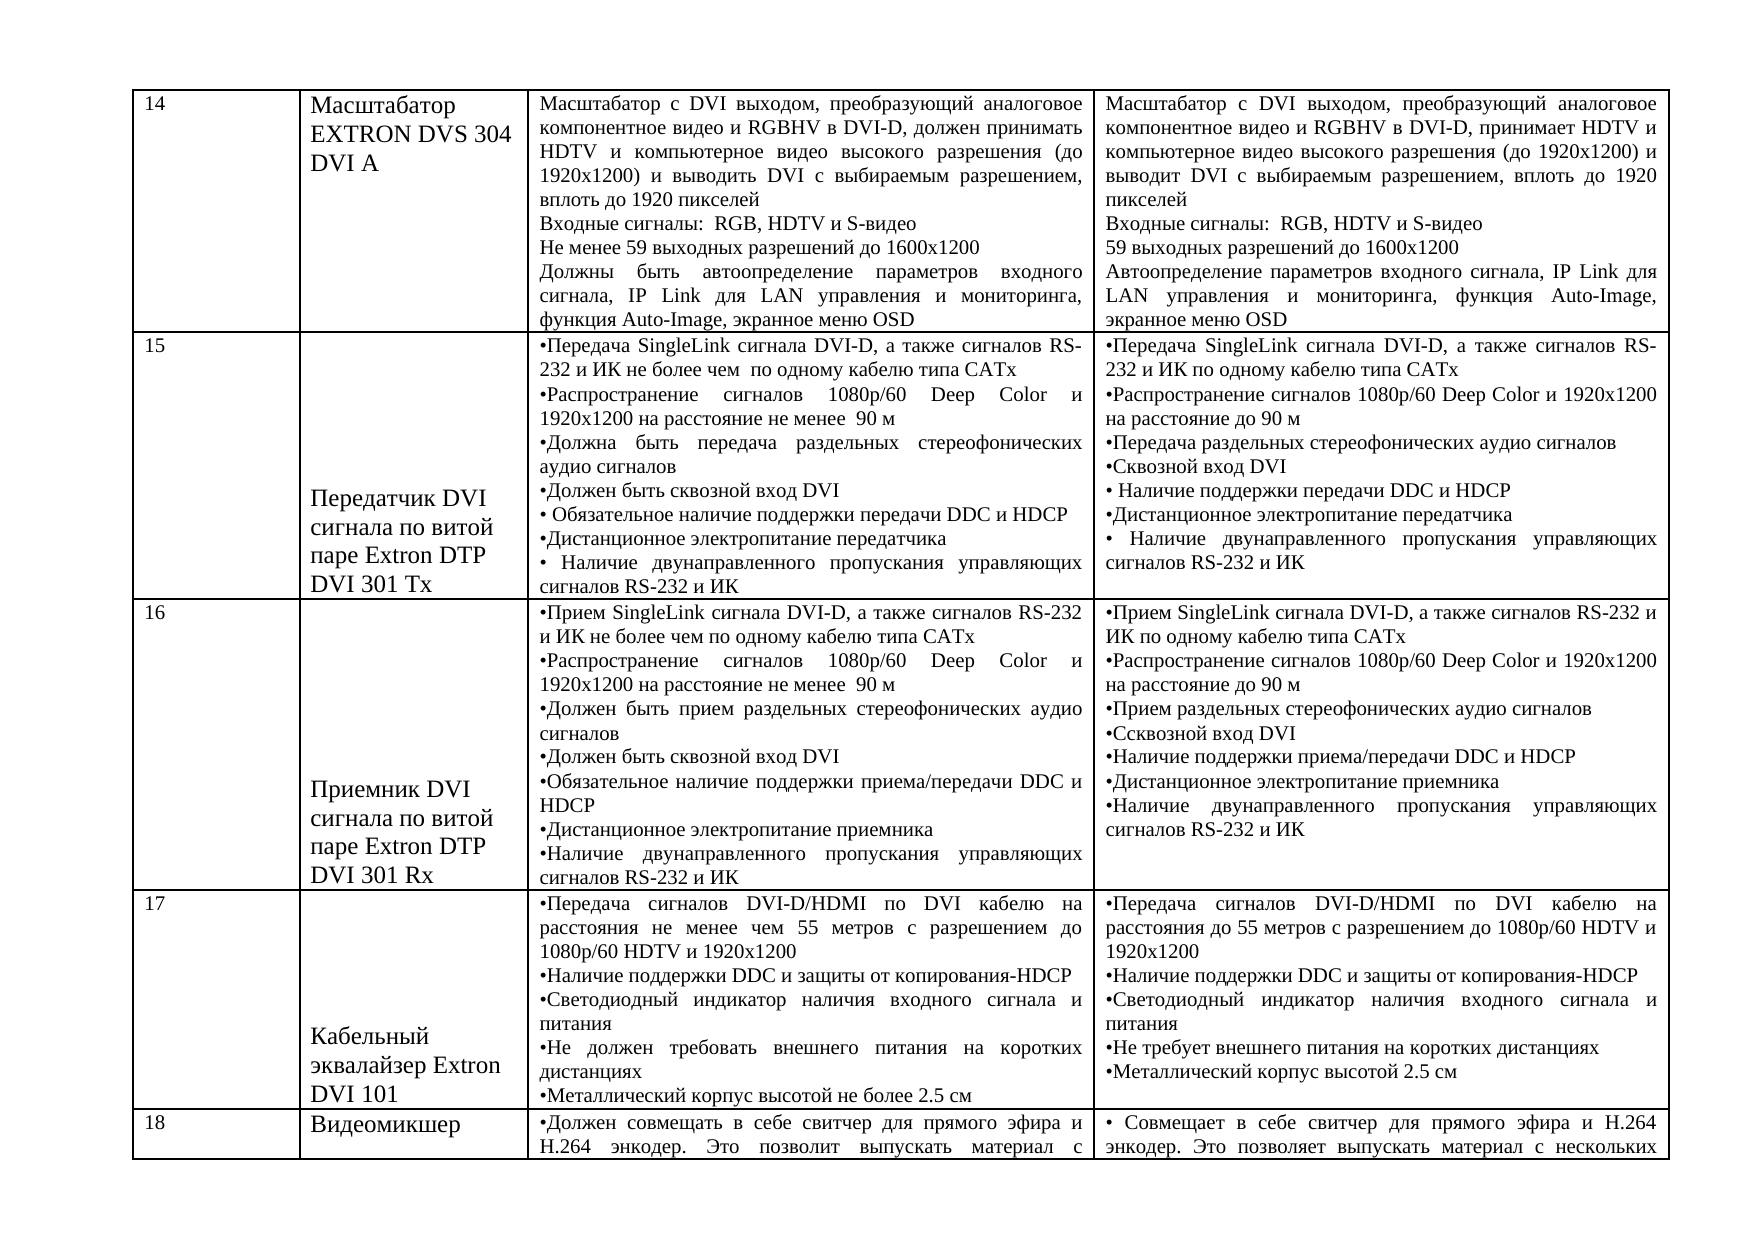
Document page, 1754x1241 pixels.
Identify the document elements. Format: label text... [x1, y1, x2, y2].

table_cell Кабельный эквалайзер Extron DVI 101 [301, 891, 527, 1107]
table_cell 17 [134, 891, 299, 1107]
table_cell Масштабатор с DVI выходом, преобразующий аналоговое компонентное видео и RGBHV в DVI-D, принимает HDTV и компьютерное видео высокого разрешения (до 1920х1200) и выводит DVI с выбираемым разрешением, вплоть до 1920 пикселей Входные сигналы: RGB, HDTV и S-видео 59 выходных разрешений до 1600х1200 Автоопределение параметров входного сигнала, IP Link для LAN управления и мониторинга, функция Auto-Image, экранное меню OSD [1095, 91, 1668, 331]
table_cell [1095, 1110, 1668, 1158]
table_cell 16 [134, 600, 299, 889]
table_cell 14 [134, 91, 299, 331]
table_cell •Передача сигналов DVI-D/HDMI по DVI кабелю на расстояния до 55 метров с разрешением до 1080p/60 HDTV и 1920x1200 •Наличие поддержки DDC и защиты от копирования-HDCP •Светодиодный индикатор наличия входного сигнала и питания •Не требует внешнего питания на коротких дистанциях •Металлический корпус высотой 2.5 см [1095, 891, 1668, 1107]
table_cell •Передача SingleLink сигнала DVI-D, а также сигналов RS-232 и ИК не более чем по одному кабелю типа CATx •Распространение сигналов 1080p/60 Deep Color и 1920x1200 на расстояние не менее 90 м •Должна быть передача раздельных стереофонических аудио сигналов •Должен быть сквозной вход DVI • Обязательное наличие поддержки передачи DDC и HDCP •Дистанционное электропитание передатчика • Наличие двунаправленного пропускания управляющих сигналов RS-232 и ИК [529, 333, 1093, 598]
table_cell Масштабатор EXTRON DVS 304 DVI A [301, 91, 527, 331]
table_cell 15 [134, 333, 299, 598]
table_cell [301, 1110, 527, 1158]
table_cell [529, 1110, 1093, 1158]
table_cell Передатчик DVI сигнала по витой паре Extron DTP DVI 301 Tx [301, 333, 527, 598]
table_cell 18 [134, 1110, 299, 1158]
table_cell •Прием SingleLink сигнала DVI-D, а также сигналов RS-232 и ИК не более чем по одному кабелю типа CATx •Распространение сигналов 1080p/60 Deep Color и 1920x1200 на расстояние не менее 90 м •Должен быть прием раздельных стереофонических аудио сигналов •Должен быть сквозной вход DVI •Обязательное наличие поддержки приема/передачи DDC и HDCP •Дистанционное электропитание приемника •Наличие двунаправленного пропускания управляющих сигналов RS-232 и ИК [529, 600, 1093, 889]
table_cell Масштабатор с DVI выходом, преобразующий аналоговое компонентное видео и RGBHV в DVI-D, должен принимать HDTV и компьютерное видео высокого разрешения (до 1920х1200) и выводить DVI с выбираемым разрешением, вплоть до 1920 пикселей Входные сигналы: RGB, HDTV и S-видео Не менее 59 выходных разрешений до 1600х1200 Должны быть автоопределение параметров входного сигнала, IP Link для LAN управления и мониторинга, функция Auto-Image, экранное меню OSD [529, 91, 1093, 331]
table_cell •Передача сигналов DVI-D/HDMI по DVI кабелю на расстояния не менее чем 55 метров с разрешением до 1080p/60 HDTV и 1920x1200 •Наличие поддержки DDC и защиты от копирования-HDCP •Светодиодный индикатор наличия входного сигнала и питания •Не должен требовать внешнего питания на коротких дистанциях •Металлический корпус высотой не более 2.5 см [529, 891, 1093, 1107]
table_cell Приемник DVI сигнала по витой паре Extron DTP DVI 301 Rx [301, 600, 527, 889]
table_cell •Прием SingleLink сигнала DVI-D, а также сигналов RS-232 и ИК по одному кабелю типа CATx •Распространение сигналов 1080p/60 Deep Color и 1920x1200 на расстояние до 90 м •Прием раздельных стереофонических аудио сигналов •Ссквозной вход DVI •Наличие поддержки приема/передачи DDC и HDCP •Дистанционное электропитание приемника •Наличие двунаправленного пропускания управляющих сигналов RS-232 и ИК [1095, 600, 1668, 889]
table_cell •Передача SingleLink сигнала DVI-D, а также сигналов RS-232 и ИК по одному кабелю типа CATx •Распространение сигналов 1080p/60 Deep Color и 1920x1200 на расстояние до 90 м •Передача раздельных стереофонических аудио сигналов •Сквозной вход DVI • Наличие поддержки передачи DDC и HDCP •Дистанционное электропитание передатчика • Наличие двунаправленного пропускания управляющих сигналов RS-232 и ИК [1095, 333, 1668, 598]
